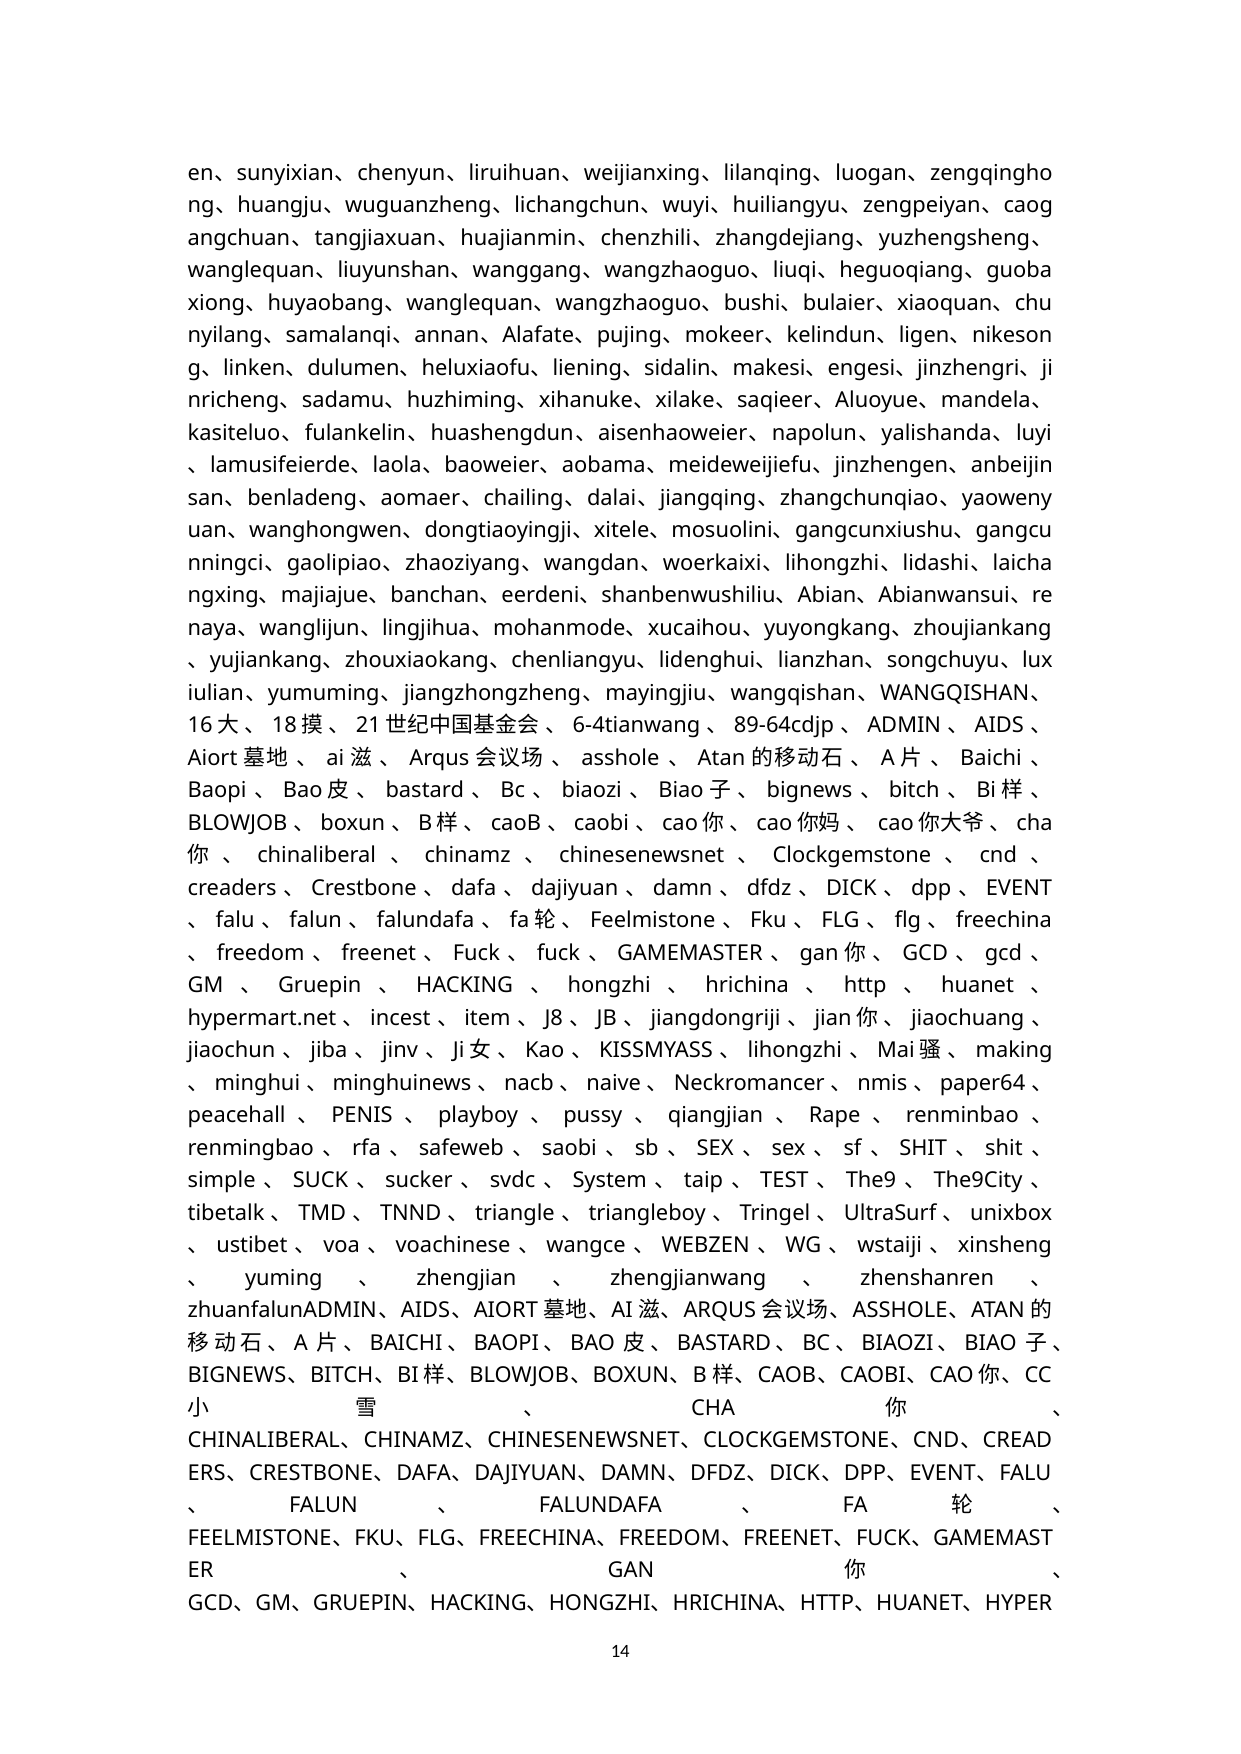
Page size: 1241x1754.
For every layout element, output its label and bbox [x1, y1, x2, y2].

text [187, 154, 1053, 1617]
